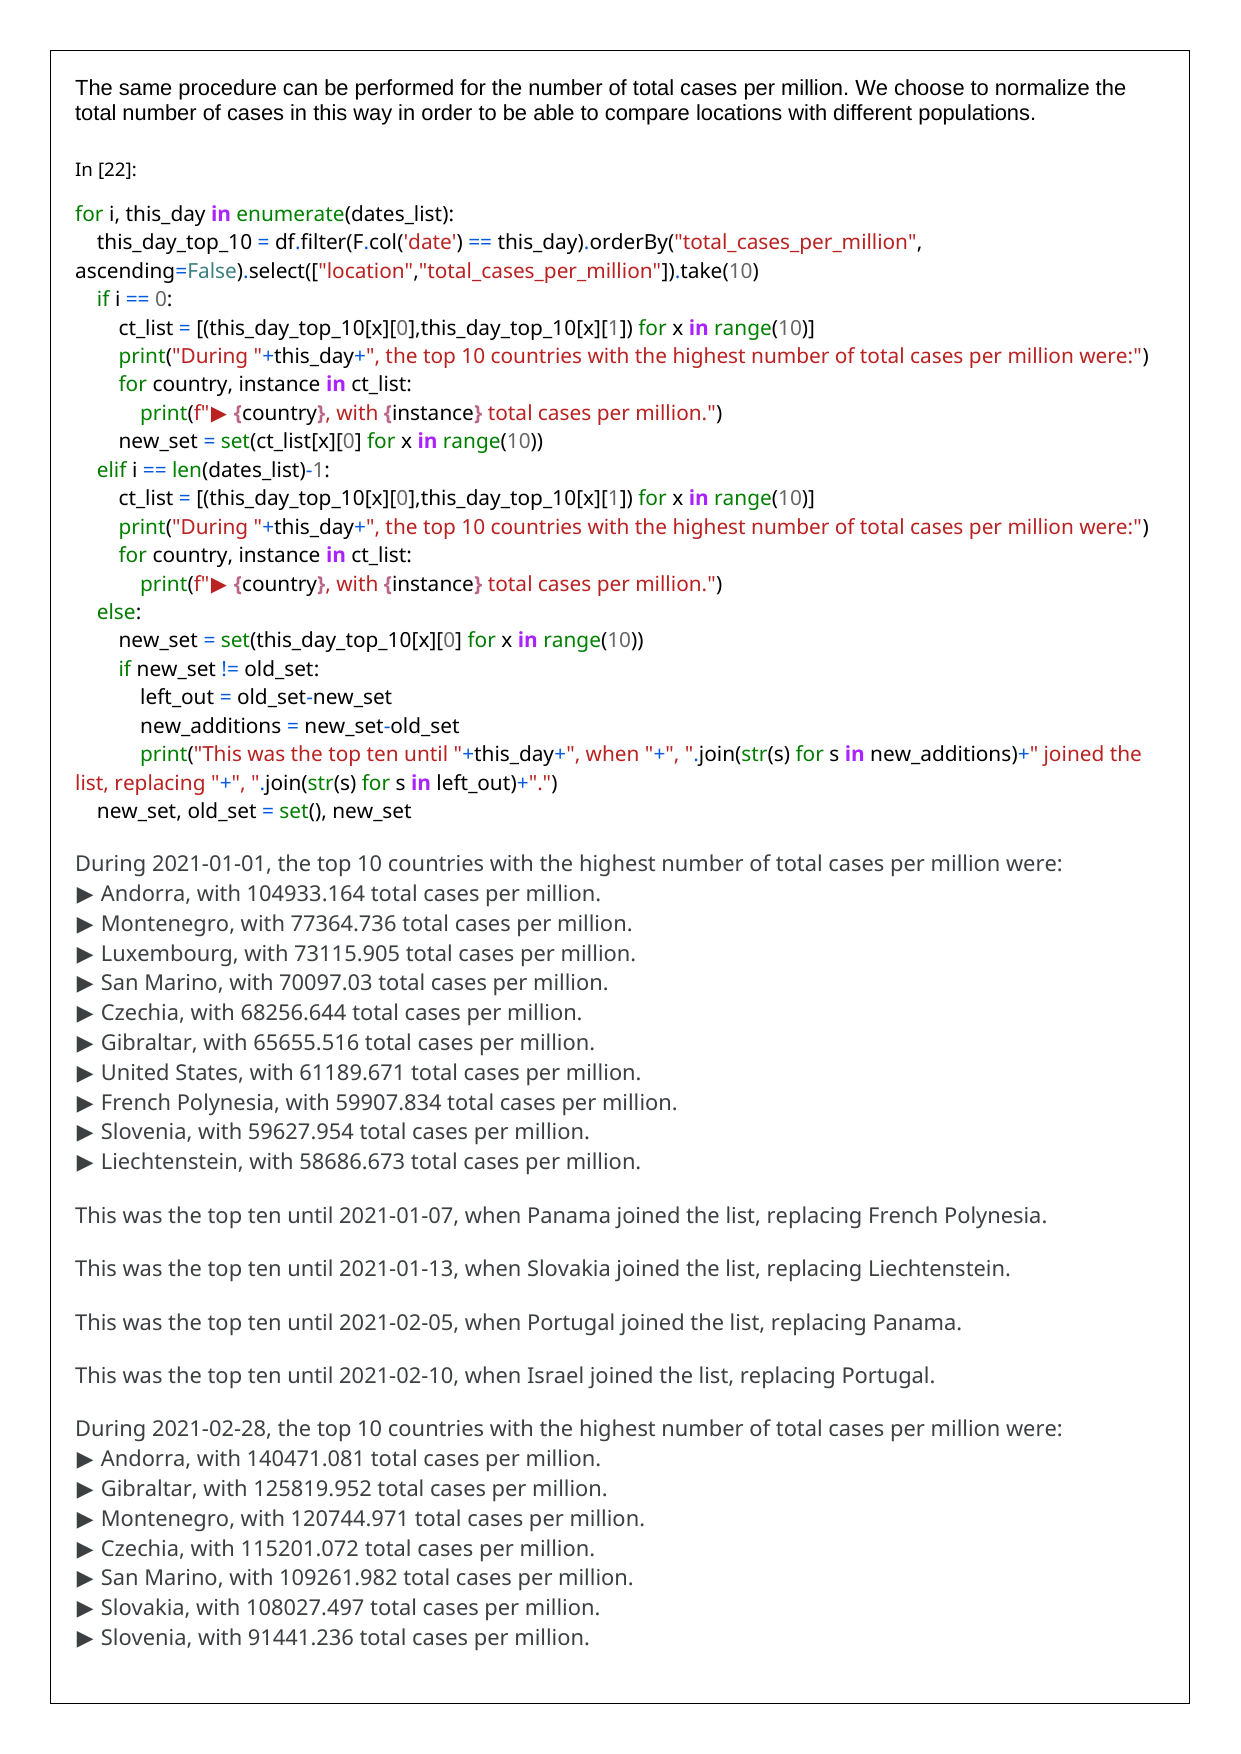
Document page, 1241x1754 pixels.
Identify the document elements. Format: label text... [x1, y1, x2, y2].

text new_set, old_set = set(), new_set [75, 796, 1165, 824]
text new_additions = new_set-old_set [75, 711, 1165, 739]
text ▶ San Marino, with 70097.03 total cases per million. [75, 967, 1165, 997]
text print("During "+this_day+", the top 10 countries with the highest number of total cases per million were:") [75, 512, 1165, 540]
text else: [75, 597, 1165, 626]
text print(f"▶ {country}, with {instance} total cases per million.") [75, 569, 1165, 597]
text ▶ Andorra, with 104933.164 total cases per million. [75, 878, 1165, 908]
text ▶ Gibraltar, with 125819.952 total cases per million. [75, 1473, 1165, 1503]
text elif i == len(dates_list)-1: [75, 455, 1165, 483]
text ▶ Liechtenstein, with 58686.673 total cases per million. [75, 1146, 1165, 1176]
text if new_set != old_set: [75, 654, 1165, 682]
text print("This was the top ten until "+this_day+", when "+", ".join(str(s) for s in new_additions)+" joined the list, replacing "+", ".join(str(s) for s in left_out)+".") [75, 739, 1165, 796]
text ▶ United States, with 61189.671 total cases per million. [75, 1057, 1165, 1087]
text new_set = set(ct_list[x][0] for x in range(10)) [75, 426, 1165, 455]
text This was the top ten until 2021-01-13, when Slovakia joined the list, replacing Liechtenstein. [75, 1253, 1165, 1283]
text The same procedure can be performed for the number of total cases per million. We choose to normalize the total number of cases in this way in order to be able to compare locations with different populations. [75, 75, 1165, 125]
text ▶ Andorra, with 140471.081 total cases per million. [75, 1443, 1165, 1473]
text During 2021-02-28, the top 10 countries with the highest number of total cases per million were: [75, 1413, 1165, 1443]
text if i == 0: [75, 284, 1165, 313]
text This was the top ten until 2021-01-07, when Panama joined the list, replacing French Polynesia. [75, 1199, 1165, 1229]
text print("During "+this_day+", the top 10 countries with the highest number of total cases per million were:") [75, 341, 1165, 369]
text print(f"▶ {country}, with {instance} total cases per million.") [75, 398, 1165, 426]
text new_set = set(this_day_top_10[x][0] for x in range(10)) [75, 626, 1165, 654]
text This was the top ten until 2021-02-05, when Portugal joined the list, replacing Panama. [75, 1306, 1165, 1336]
text ▶ Gibraltar, with 65655.516 total cases per million. [75, 1027, 1165, 1057]
text ▶ Slovakia, with 108027.497 total cases per million. [75, 1592, 1165, 1622]
text This was the top ten until 2021-02-10, when Israel joined the list, replacing Portugal. [75, 1360, 1165, 1390]
text for country, instance in ct_list: [75, 540, 1165, 569]
text for country, instance in ct_list: [75, 369, 1165, 398]
text ct_list = [(this_day_top_10[x][0],this_day_top_10[x][1]) for x in range(10)] [75, 483, 1165, 512]
text ▶ Czechia, with 115201.072 total cases per million. [75, 1532, 1165, 1562]
text ▶ Montenegro, with 77364.736 total cases per million. [75, 908, 1165, 938]
text ▶ Slovenia, with 91441.236 total cases per million. [75, 1622, 1165, 1652]
text for i, this_day in enumerate(dates_list): [75, 199, 1165, 227]
text During 2021-01-01, the top 10 countries with the highest number of total cases per million were: [75, 848, 1165, 878]
text left_out = old_set-new_set [75, 682, 1165, 711]
text In [22]: [75, 150, 1165, 182]
text ▶ San Marino, with 109261.982 total cases per million. [75, 1562, 1165, 1592]
text ct_list = [(this_day_top_10[x][0],this_day_top_10[x][1]) for x in range(10)] [75, 313, 1165, 341]
text ▶ Montenegro, with 120744.971 total cases per million. [75, 1503, 1165, 1532]
text ▶ Slovenia, with 59627.954 total cases per million. [75, 1116, 1165, 1146]
text ▶ French Polynesia, with 59907.834 total cases per million. [75, 1087, 1165, 1116]
text ▶ Czechia, with 68256.644 total cases per million. [75, 997, 1165, 1027]
text ▶ Luxembourg, with 73115.905 total cases per million. [75, 938, 1165, 967]
text this_day_top_10 = df.filter(F.col('date') == this_day).orderBy("total_cases_per_million", ascending=False).select(["location","total_cases_per_million"]).take(10) [75, 227, 1165, 284]
